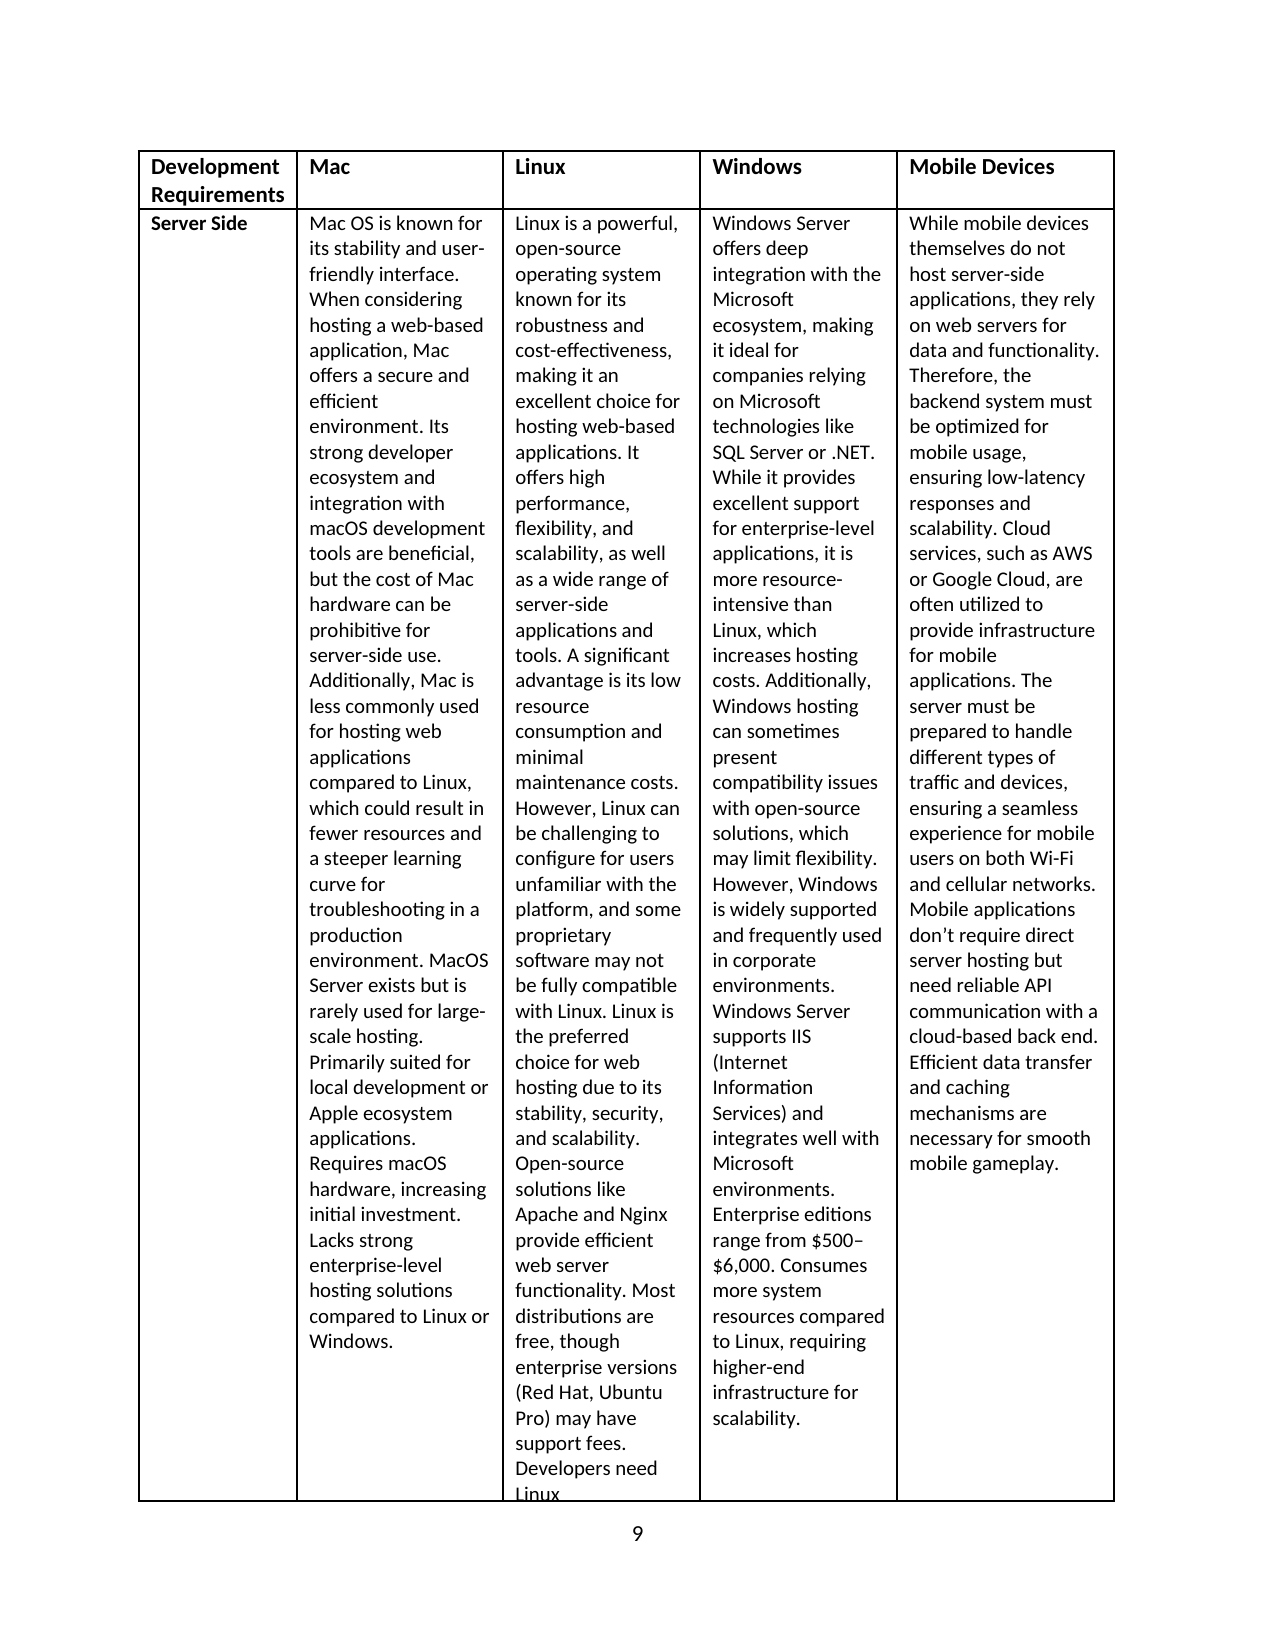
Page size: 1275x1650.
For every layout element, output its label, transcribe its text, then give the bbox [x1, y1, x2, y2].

table_cell Server Side [140, 210, 296, 1500]
table_cell Linux is a powerful, open-source operating system known for its robustness and cost-effectiveness, making it an excellent choice for hosting web-based applications. It offers high performance, flexibility, and scalability, as well as a wide range of server-side applications and tools. A significant advantage is its low resource consumption and minimal maintenance costs. However, Linux can be challenging to configure for users unfamiliar with the platform, and some proprietary software may not be fully compatible with Linux. Linux is the preferred choice for web hosting due to its stability, security, and scalability. Open-source solutions like Apache and Nginx provide efficient web server functionality. Most distributions are free, though enterprise versions (Red Hat, Ubuntu Pro) may have support fees. Developers need Linux administration skills for setup, security, and maintenance. [504, 210, 699, 1500]
table_header Linux [504, 152, 699, 208]
table_cell Mac OS is known for its stability and user-friendly interface. When considering hosting a web-based application, Mac offers a secure and efficient environment. Its strong developer ecosystem and integration with macOS development tools are beneficial, but the cost of Mac hardware can be prohibitive for server-side use. Additionally, Mac is less commonly used for hosting web applications compared to Linux, which could result in fewer resources and a steeper learning curve for troubleshooting in a production environment. MacOS Server exists but is rarely used for large-scale hosting. Primarily suited for local development or Apple ecosystem applications. Requires macOS hardware, increasing initial investment. Lacks strong enterprise-level hosting solutions compared to Linux or Windows. [298, 210, 502, 1500]
table_header Development Requirements [140, 152, 296, 208]
table_cell Windows Server offers deep integration with the Microsoft ecosystem, making it ideal for companies relying on Microsoft technologies like SQL Server or .NET. While it provides excellent support for enterprise-level applications, it is more resource-intensive than Linux, which increases hosting costs. Additionally, Windows hosting can sometimes present compatibility issues with open-source solutions, which may limit flexibility. However, Windows is widely supported and frequently used in corporate environments. Windows Server supports IIS (Internet Information Services) and integrates well with Microsoft environments. Enterprise editions range from $500–$6,000. Consumes more system resources compared to Linux, requiring higher-end infrastructure for scalability. [701, 210, 896, 1500]
table_cell While mobile devices themselves do not host server-side applications, they rely on web servers for data and functionality. Therefore, the backend system must be optimized for mobile usage, ensuring low-latency responses and scalability. Cloud services, such as AWS or Google Cloud, are often utilized to provide infrastructure for mobile applications. The server must be prepared to handle different types of traffic and devices, ensuring a seamless experience for mobile users on both Wi-Fi and cellular networks. Mobile applications don’t require direct server hosting but need reliable API communication with a cloud-based back end. Efficient data transfer and caching mechanisms are necessary for smooth mobile gameplay. [898, 210, 1113, 1500]
table_header Mobile Devices [898, 152, 1113, 208]
table_header Mac [298, 152, 502, 208]
table_header Windows [701, 152, 896, 208]
